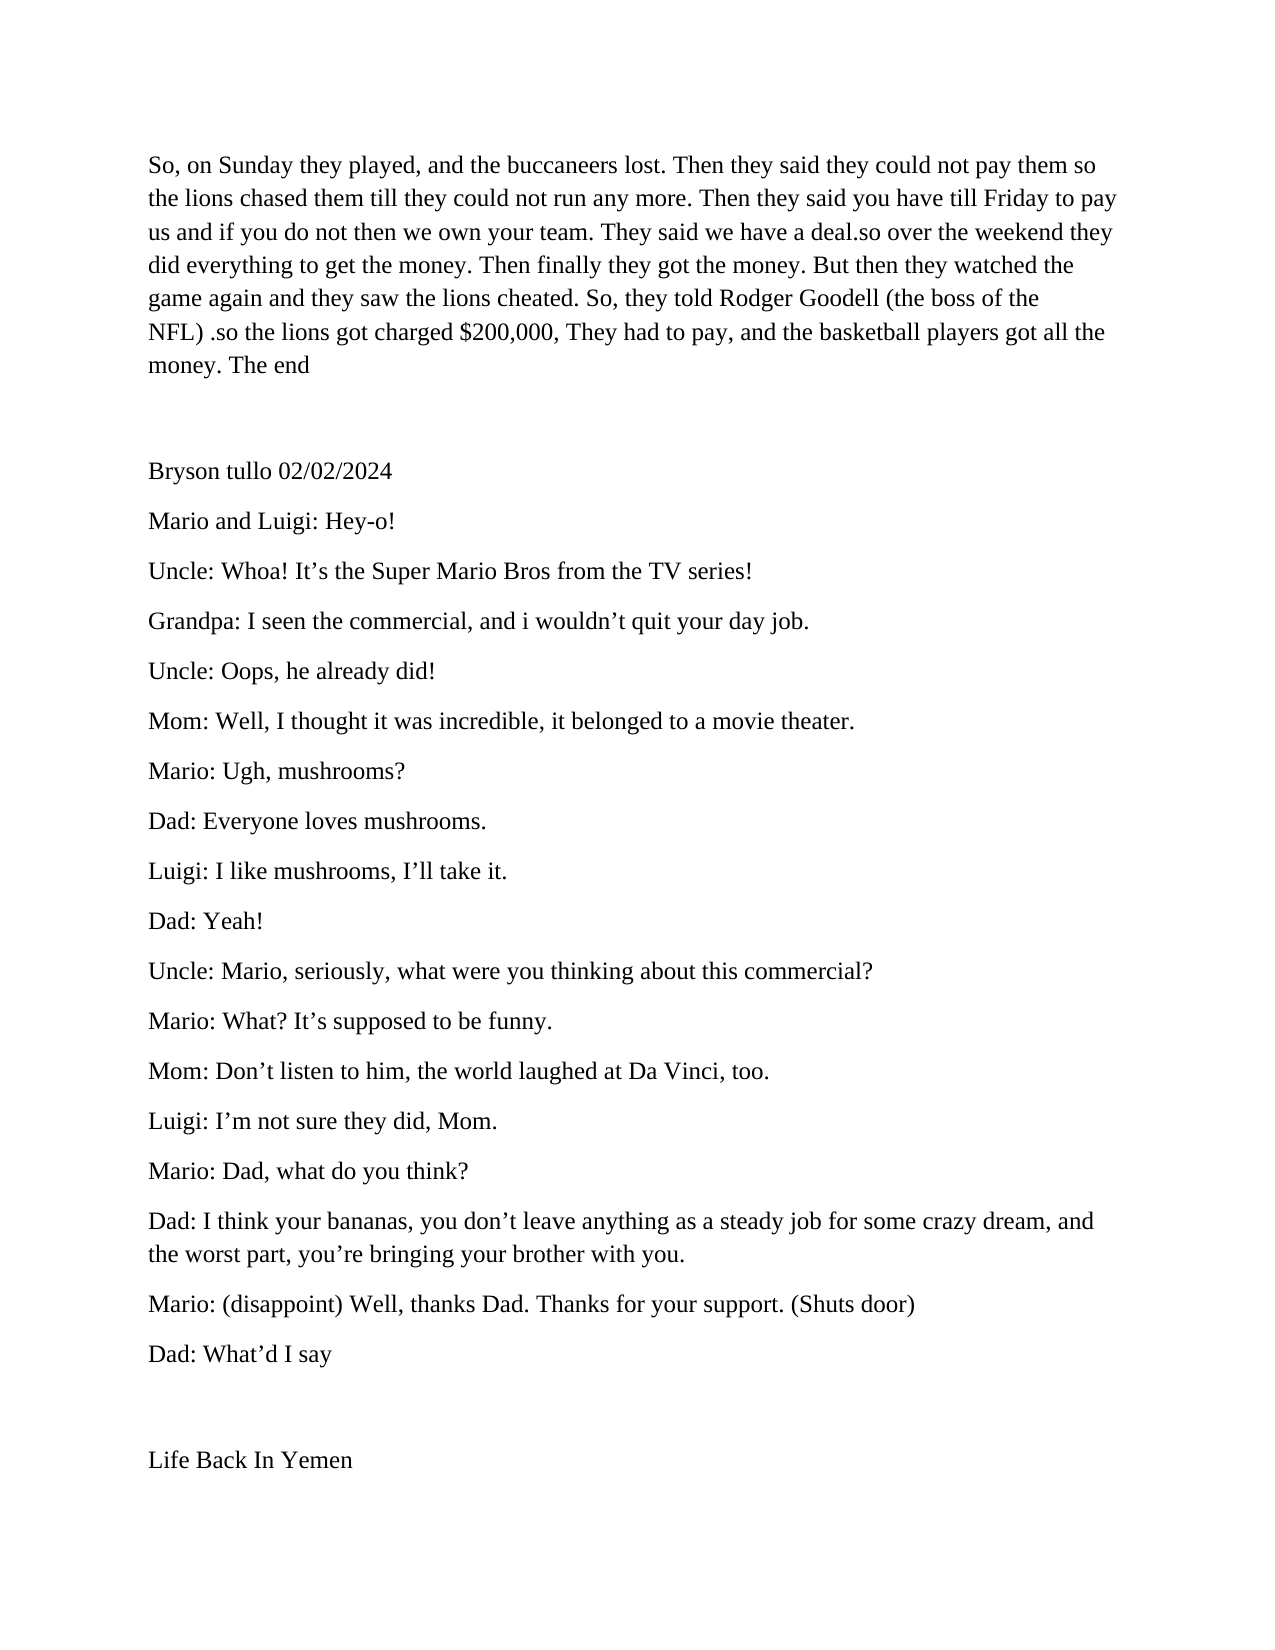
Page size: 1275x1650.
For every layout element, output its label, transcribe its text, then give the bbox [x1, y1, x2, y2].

text Mario: (disappoint) Well, thanks Dad. Thanks for your support. (Shuts door) [148, 1289, 1127, 1318]
text Life Back In Yemen [148, 1446, 1127, 1474]
text Uncle: Oops, he already did! [148, 656, 1127, 685]
text Luigi: I like mushrooms, I’ll take it. [148, 856, 1127, 885]
text Grandpa: I seen the commercial, and i wouldn’t quit your day job. [148, 606, 1127, 635]
text Luigi: I’m not sure they did, Mom. [148, 1106, 1127, 1135]
text Dad: I think your bananas, you don’t leave anything as a steady job for some crazy dream, and the worst part, you’re bringing your brother with you. [148, 1206, 1127, 1268]
text Mario: Dad, what do you think? [148, 1156, 1127, 1185]
text Uncle: Mario, seriously, what were you thinking about this commercial? [148, 956, 1127, 985]
text Dad: Yeah! [148, 906, 1127, 935]
text Mario and Luigi: Hey-o! [148, 506, 1127, 535]
text Mom: Well, I thought it was incredible, it belonged to a movie theater. [148, 706, 1127, 735]
text Dad: What’d I say [148, 1339, 1127, 1368]
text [148, 150, 1127, 379]
text Mario: What? It’s supposed to be funny. [148, 1006, 1127, 1035]
text Uncle: Whoa! It’s the Super Mario Bros from the TV series! [148, 556, 1127, 585]
text Dad: Everyone loves mushrooms. [148, 806, 1127, 835]
text Mom: Don’t listen to him, the world laughed at Da Vinci, too. [148, 1056, 1127, 1085]
text Bryson tullo 02/02/2024 [148, 456, 1127, 485]
text Mario: Ugh, mushrooms? [148, 756, 1127, 785]
